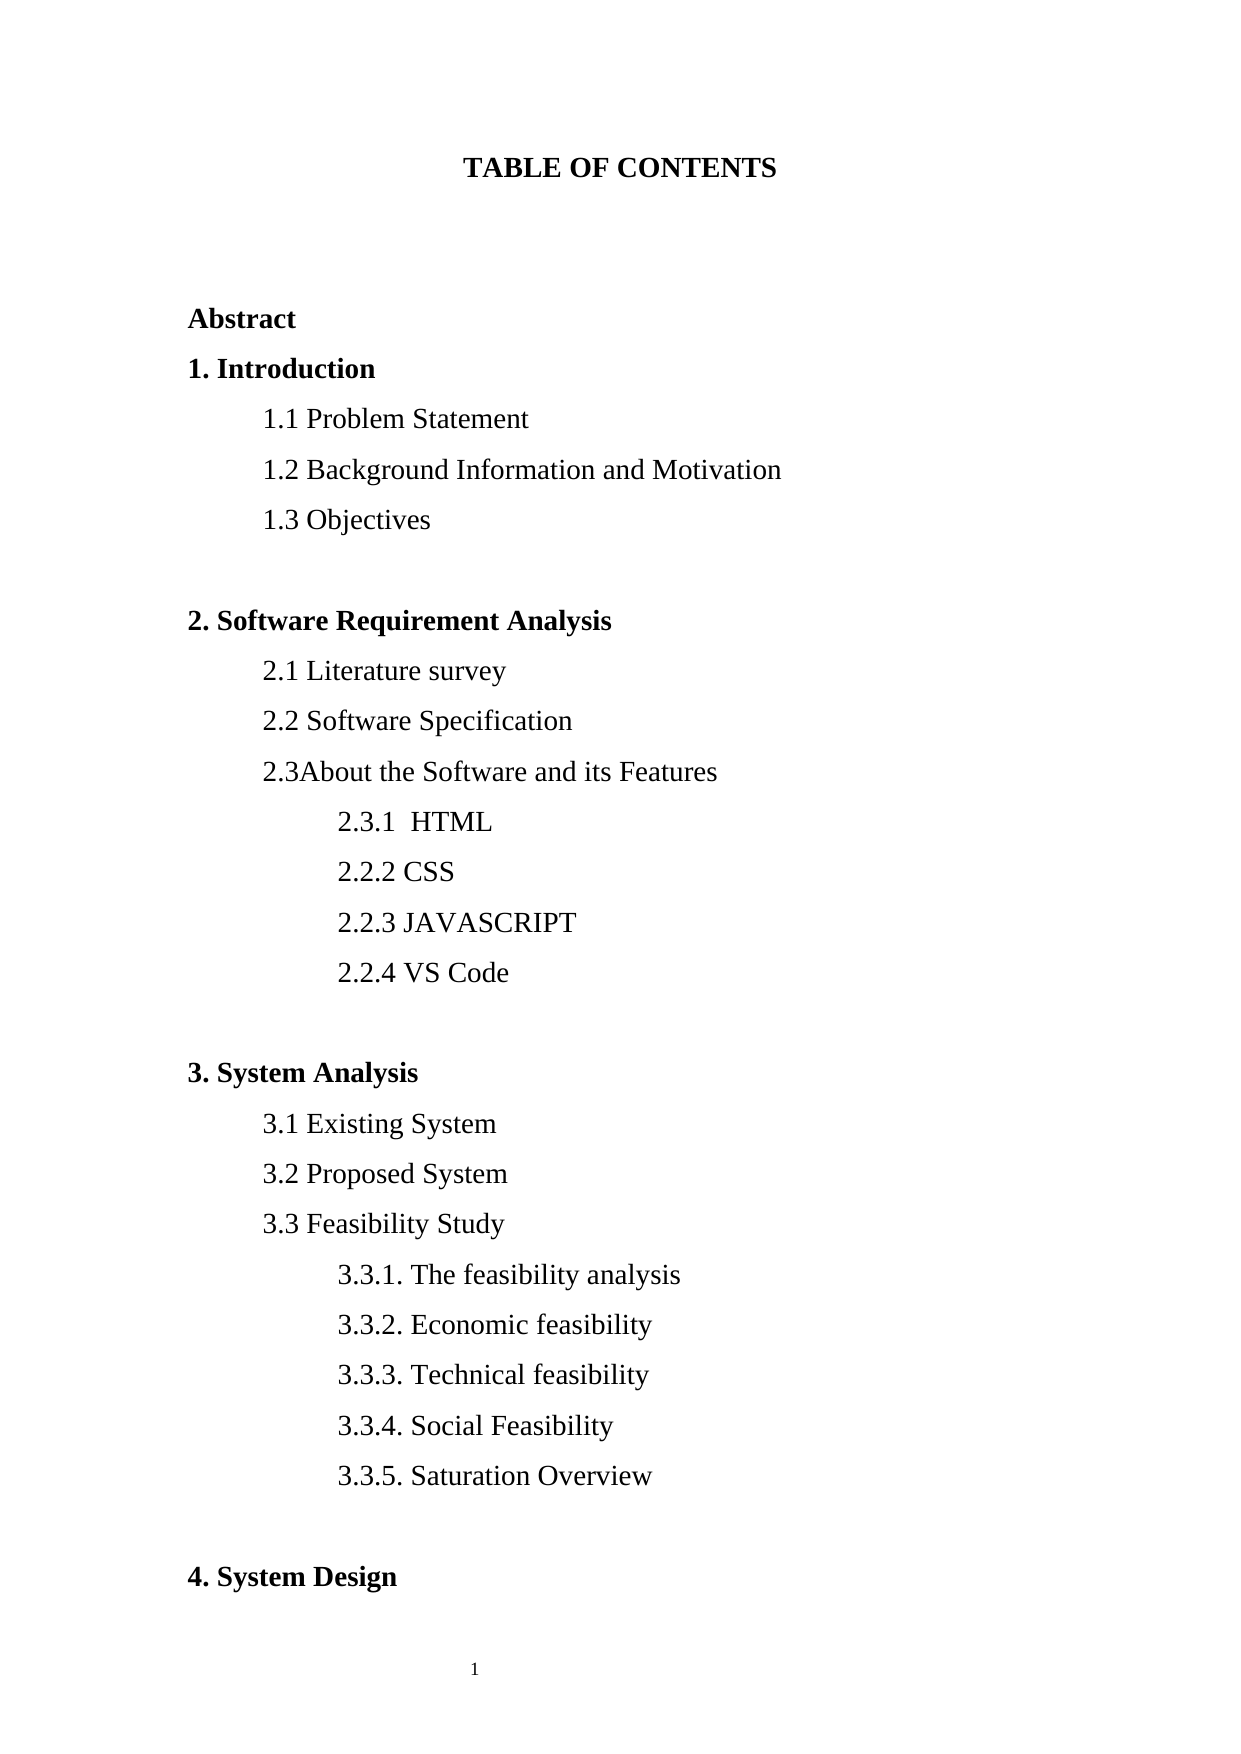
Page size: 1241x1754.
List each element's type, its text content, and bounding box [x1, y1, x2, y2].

list Abstract [187, 301, 1053, 334]
list 3.3.5. Saturation Overview [187, 1458, 1053, 1492]
list 1.1 Problem Statement [187, 402, 1053, 435]
list 2.2.2 CSS [187, 854, 1053, 888]
list 4. System Design [187, 1559, 1053, 1592]
list 3.3.3. Technical feasibility [187, 1357, 1053, 1391]
list 3.2 Proposed System [187, 1156, 1053, 1190]
list 1.2 Background Information and Motivation [187, 452, 1053, 485]
list 3.3.1. The feasibility analysis [187, 1257, 1053, 1290]
list 2.3About the Software and its Features [187, 754, 1053, 787]
list 2.2 Software Specification [187, 703, 1053, 737]
list 3.1 Existing System [187, 1106, 1053, 1139]
list Introduction [187, 351, 1053, 385]
list 3.3 Feasibility Study [187, 1207, 1053, 1240]
list 2.2.4 VS Code [187, 955, 1053, 988]
list 2. Software Requirement Analysis [187, 603, 1053, 636]
list 2.3.1 HTML [187, 804, 1053, 838]
text TABLE OF CONTENTS [187, 150, 1053, 183]
list 3.3.4. Social Feasibility [187, 1408, 1053, 1441]
list 2.1 Literature survey [187, 653, 1053, 687]
list 1.3 Objectives [187, 502, 1053, 536]
list 2.2.3 JAVASCRIPT [187, 905, 1053, 938]
list 3.3.2. Economic feasibility [187, 1307, 1053, 1341]
list 3. System Analysis [187, 1056, 1053, 1089]
